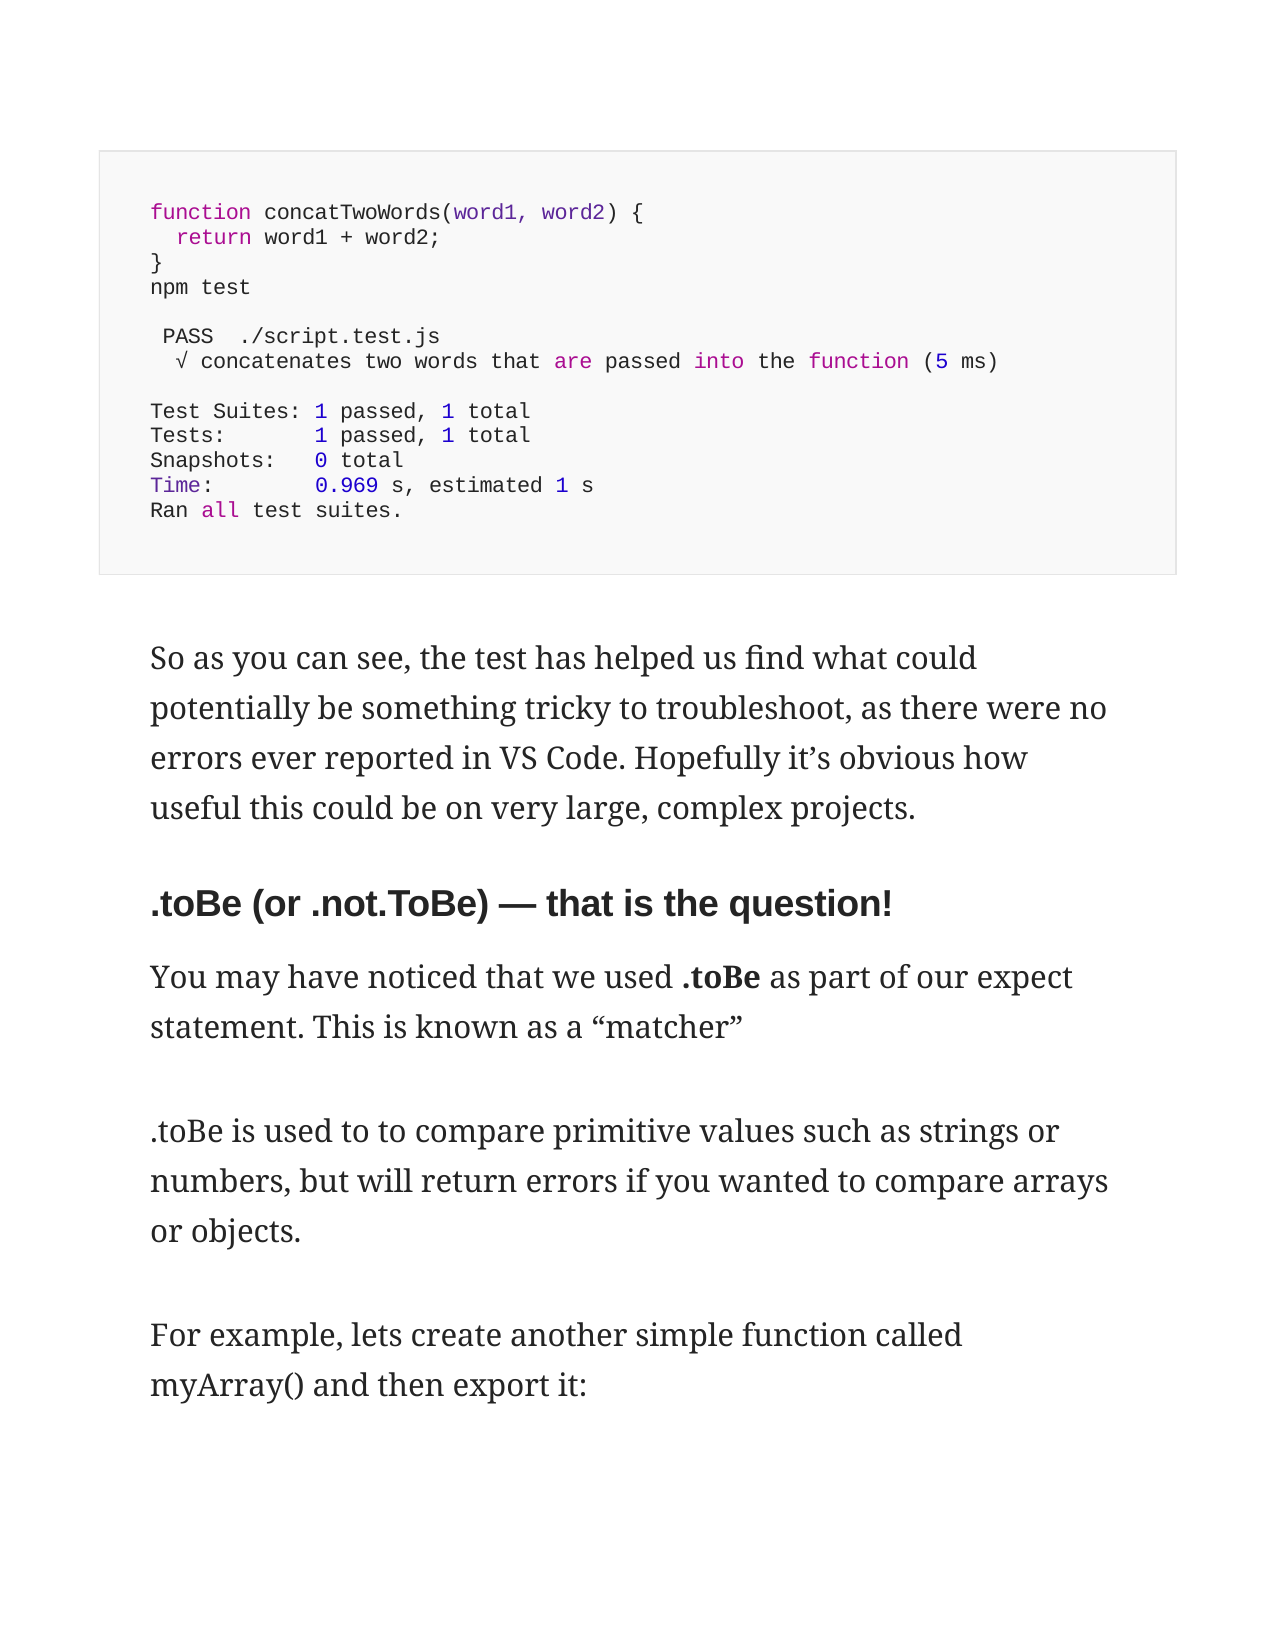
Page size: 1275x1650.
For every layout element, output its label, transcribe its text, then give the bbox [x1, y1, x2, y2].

text function concatTwoWords(word1, word2) { return word1 + word2; } [100, 152, 1175, 224]
text For example, lets create another simple function called myArray() and then export it: [150, 1305, 1125, 1405]
text .toBe (or .not.ToBe) — that is the question! [150, 878, 1125, 924]
text npm test PASS ./script.test.js √ concatenates two words that are passed into the function (5 ms) Test Suites: 1 passed, 1 total Tests: 1 passed, 1 total Snapshots: 0 total Time: 0.969 s, estimated 1 s Ran all test suites. [100, 224, 1175, 574]
text You may have noticed that we used .toBe as part of our expect statement. This is known as a “matcher” [150, 948, 1125, 1048]
text So as you can see, the test has helped us find what could potentially be something tricky to troubleshoot, as there were no errors ever reported in VS Code. Hopefully it’s obvious how useful this could be on very large, complex projects. [150, 629, 1125, 829]
text .toBe is used to to compare primitive values such as strings or numbers, but will return errors if you wanted to compare arrays or objects. [150, 1102, 1125, 1252]
